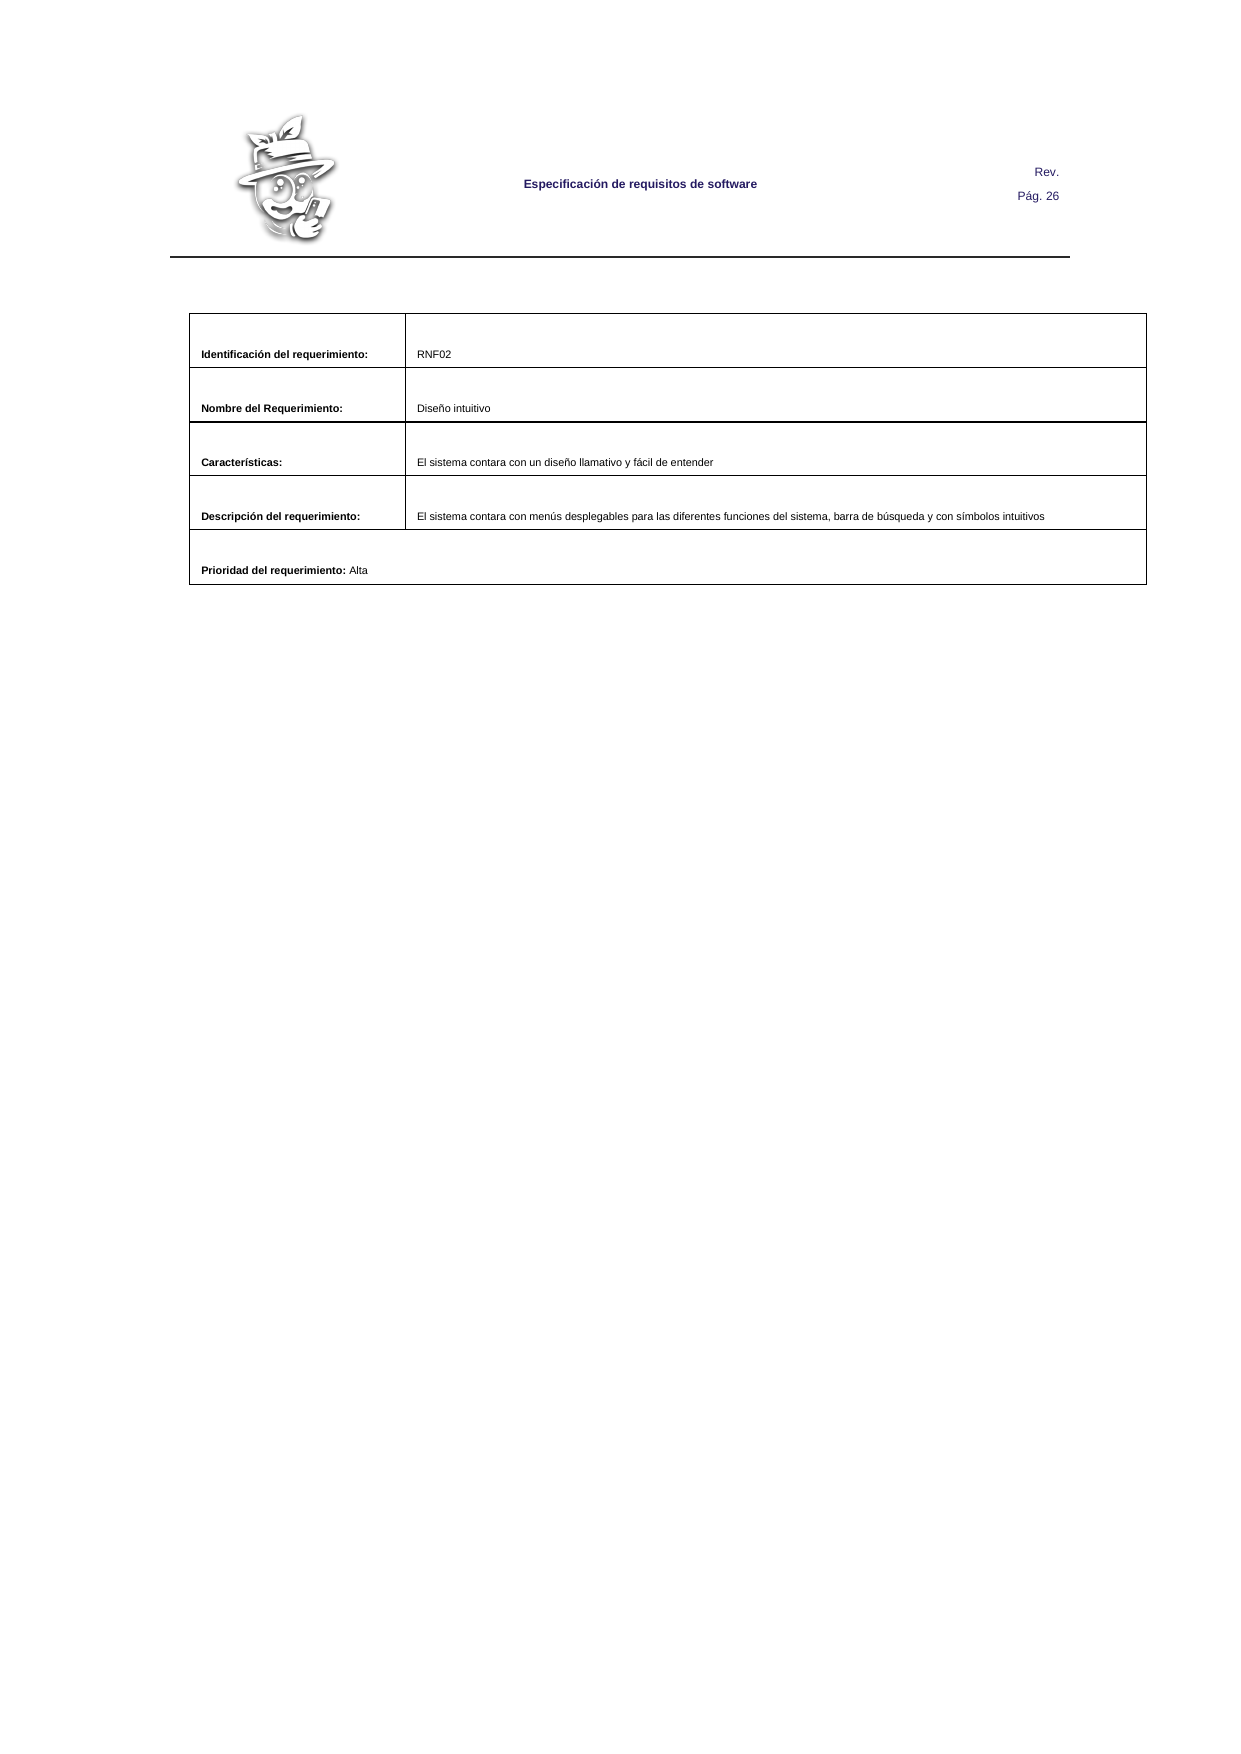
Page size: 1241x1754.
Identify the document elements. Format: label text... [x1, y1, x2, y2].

table_cell Diseño intuitivo [406, 368, 1146, 421]
table_cell Nombre del Requerimiento: [190, 368, 405, 421]
table_header Identificación del requerimiento: [190, 314, 405, 367]
picture [181, 108, 373, 250]
table_cell Descripción del requerimiento: [190, 476, 405, 529]
table_cell El sistema contara con menús desplegables para las diferentes funciones del sistema, barra de búsqueda y con símbolos intuitivos [406, 476, 1146, 529]
table_cell Prioridad del requerimiento: Alta [190, 530, 1146, 583]
table_cell Características: [190, 423, 405, 475]
table_cell El sistema contara con un diseño llamativo y fácil de entender [406, 423, 1146, 475]
table_header RNF02 [406, 314, 1146, 367]
